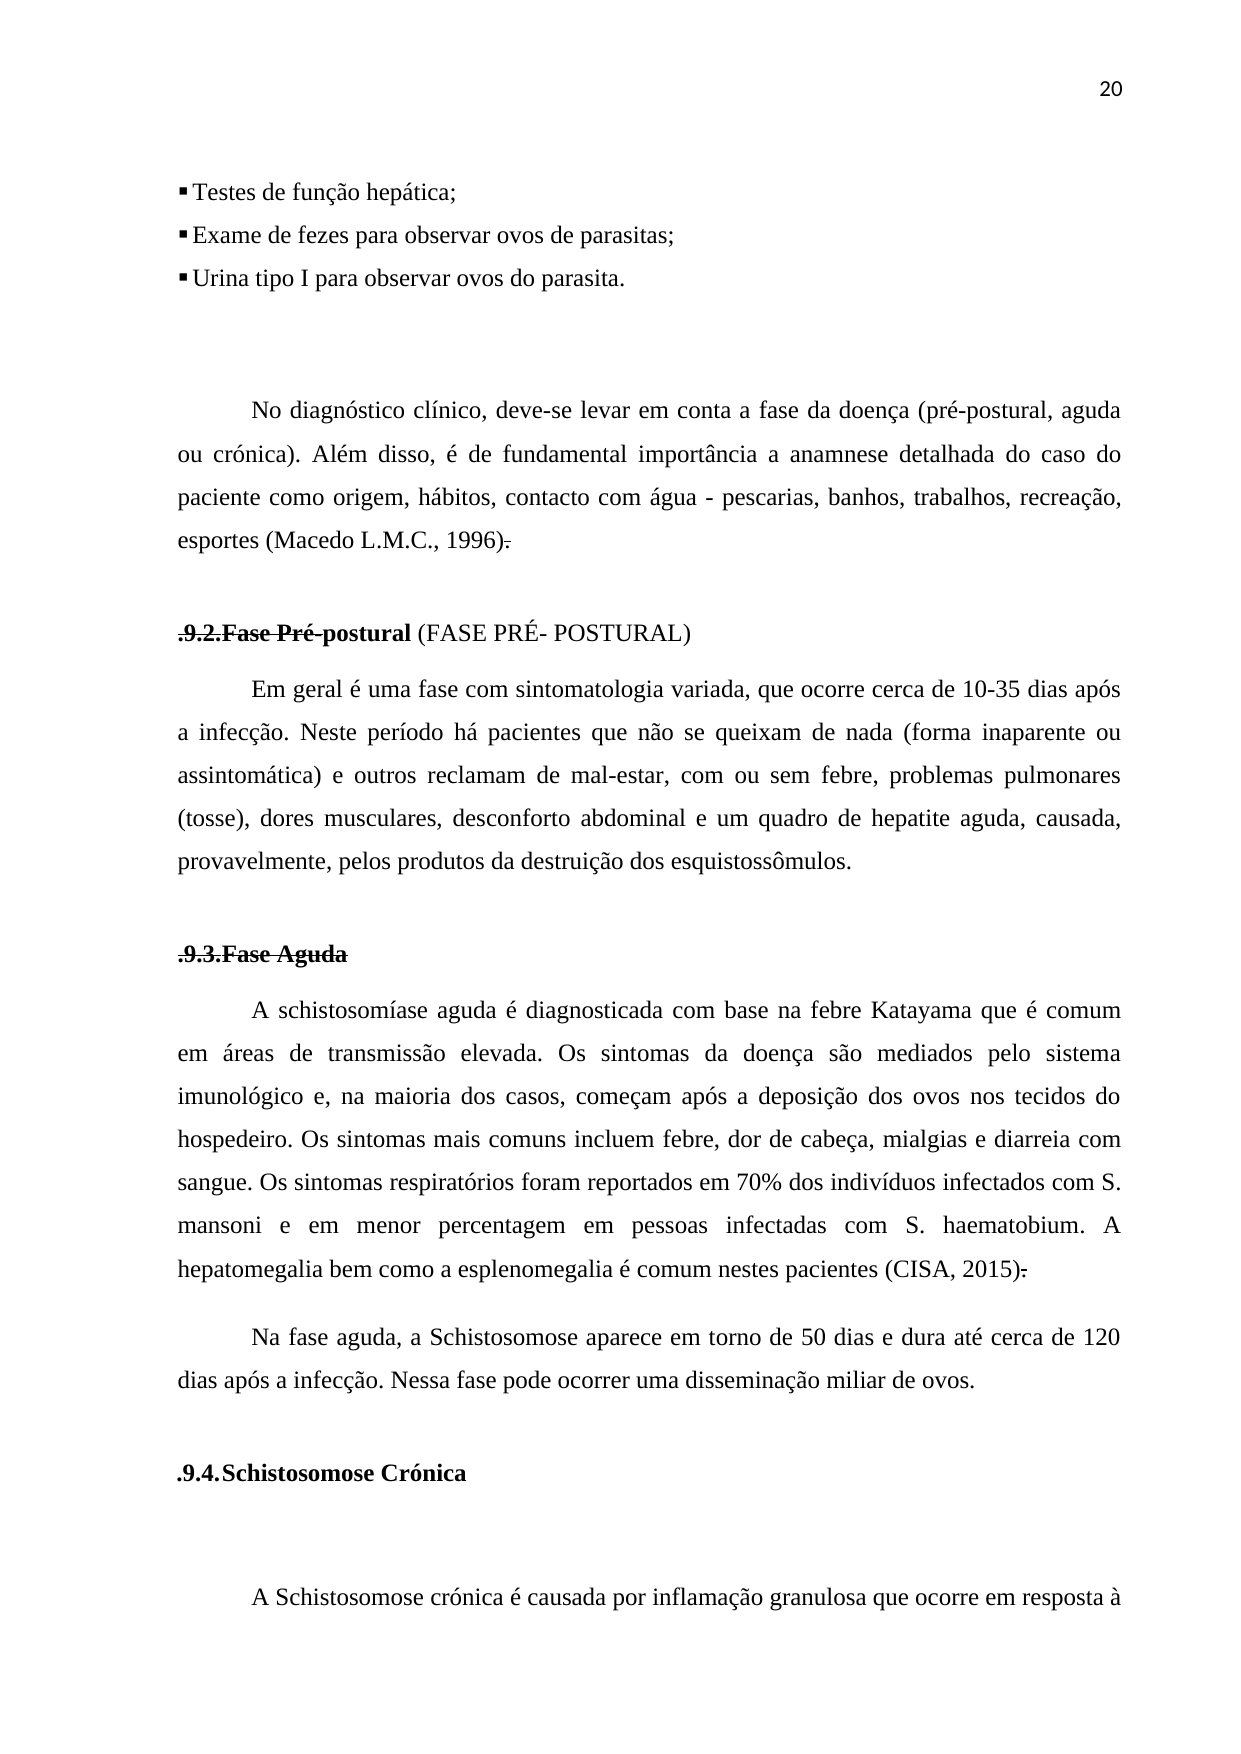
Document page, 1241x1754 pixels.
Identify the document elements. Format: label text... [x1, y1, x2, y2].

list Urina tipo I para observar ovos do parasita. [177, 263, 1122, 292]
subtitle Fase Aguda [177, 939, 1122, 968]
subtitle Fase Pré-postural (FASE PRÉ- POSTURAL) [177, 618, 1122, 647]
text Em geral é uma fase com sintomatologia variada, que ocorre cerca de 10-35 dias após a infecção. Neste período há pacientes que não se queixam de nada (forma inaparente ou assintomática) e outros reclamam de mal-estar, com ou sem febre, problemas pulmonares (tosse), dores musculares, desconforto abdominal e um quadro de hepatite aguda, causada, provavelmente, pelos produtos da destruição dos esquistossômulos. [177, 674, 1122, 875]
text A schistosomíase aguda é diagnosticada com base na febre Katayama que é comum em áreas de transmissão elevada. Os sintomas da doença são mediados pelo sistema imunológico e, na maioria dos casos, começam após a deposição dos ovos nos tecidos do hospedeiro. Os sintomas mais comuns incluem febre, dor de cabeça, mialgias e diarreia com sangue. Os sintomas respiratórios foram reportados em 70% dos indivíduos infectados com S. mansoni e em menor percentagem em pessoas infectadas com S. haematobium. A hepatomegalia bem como a esplenomegalia é comum nestes pacientes. [177, 995, 1122, 1282]
list Testes de função hepática; [177, 177, 1122, 206]
subtitle Schistosomose Crónica [176, 1458, 1122, 1487]
list Exame de fezes para observar ovos de parasitas; [177, 220, 1122, 249]
text No diagnóstico clínico, deve-se levar em conta a fase da doença (pré-postural, aguda ou crónica). Além disso, é de fundamental importância a anamnese detalhada do caso do paciente como origem, hábitos, contacto com água - pescarias, banhos, trabalhos, recreação, esportes. [177, 396, 1122, 554]
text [177, 1582, 1122, 1611]
text Na fase aguda, a Schistosomose aparece em torno de 50 dias e dura até cerca de 120 dias após a infecção. Nessa fase pode ocorrer uma disseminação miliar de ovos. [177, 1322, 1122, 1394]
